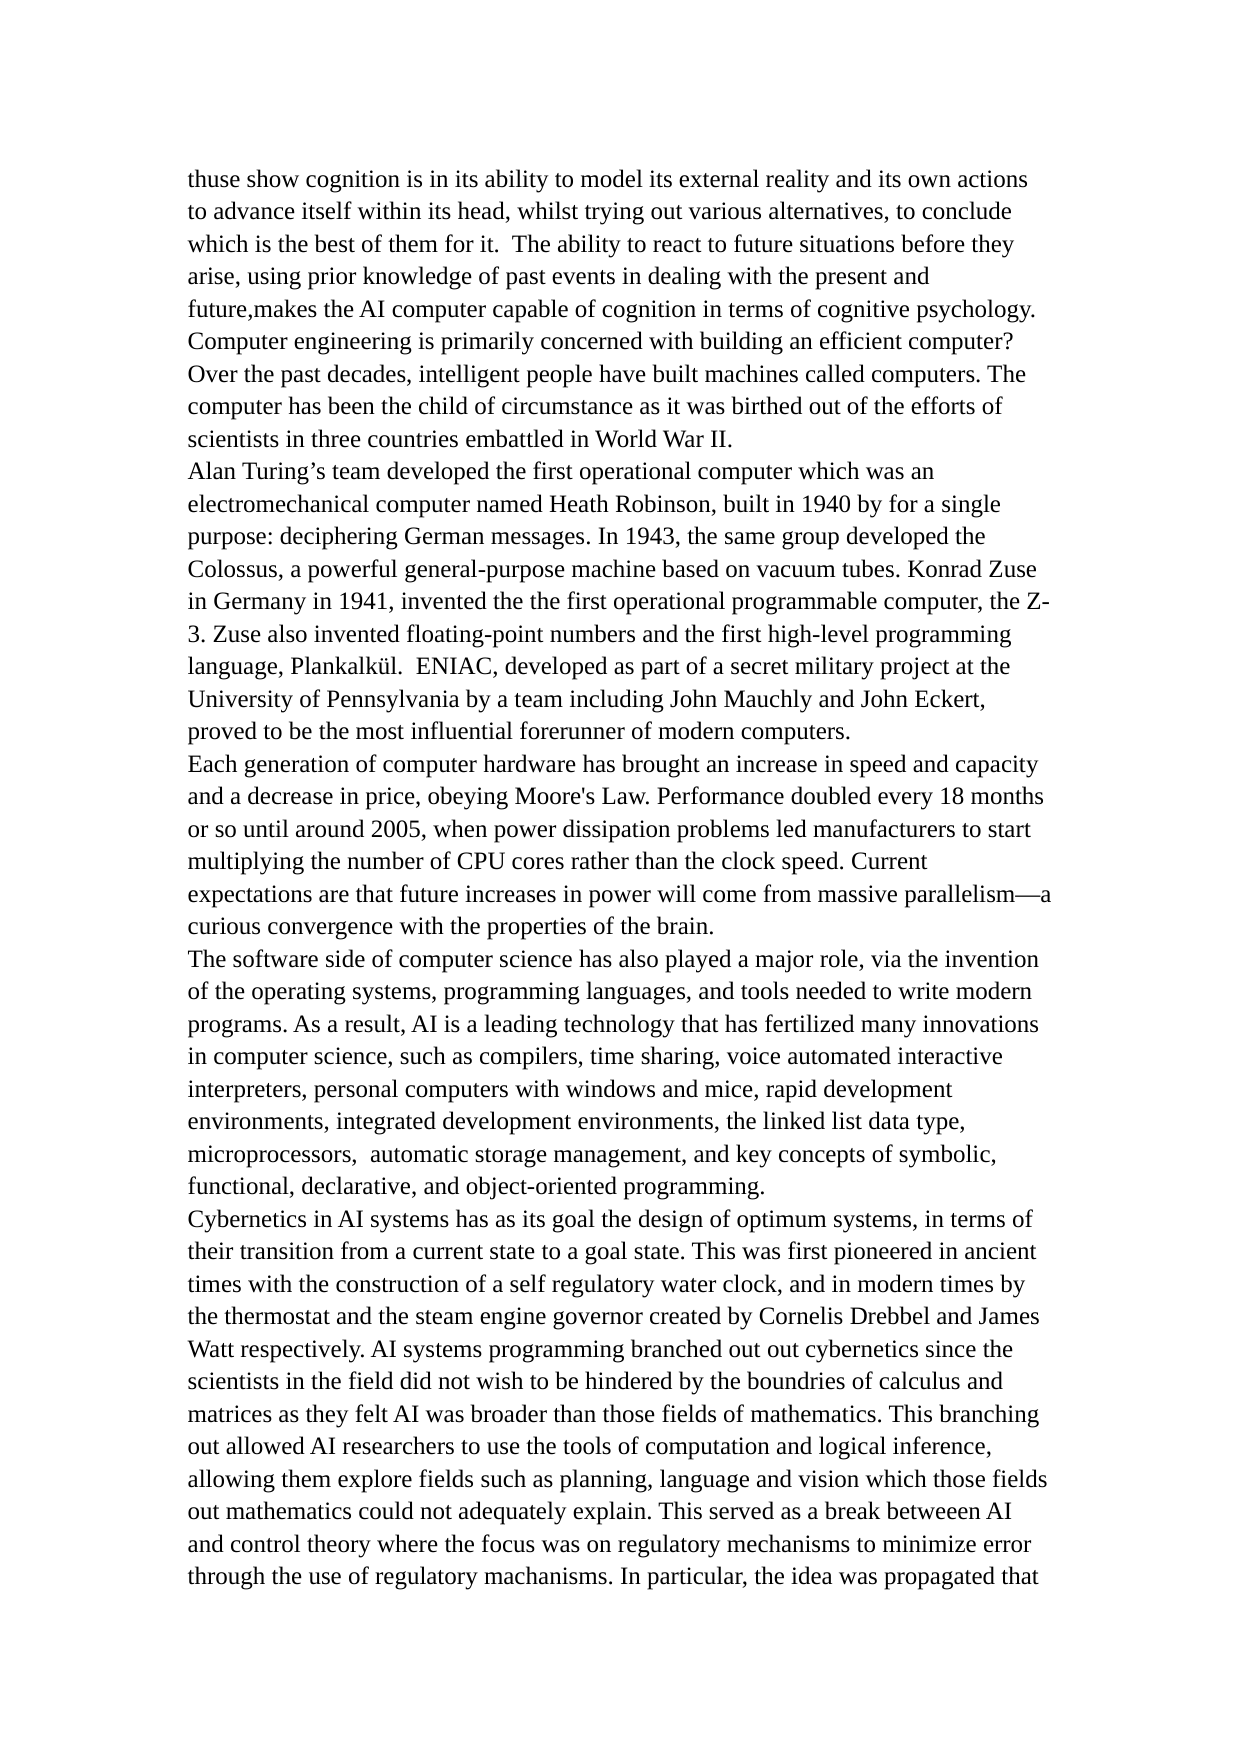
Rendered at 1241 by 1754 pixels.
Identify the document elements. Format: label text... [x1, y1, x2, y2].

text The software side of computer science has also played a major role, via the invention of the operating systems, programming languages, and tools needed to write modern programs. As a result, AI is a leading technology that has fertilized many innovations in computer science, such as compilers, time sharing, voice automated interactive interpreters, personal computers with windows and mice, rapid development environments, integrated development environments, the linked list data type, microprocessors, automatic storage management, and key concepts of symbolic, functional, declarative, and object-oriented programming. [187, 942, 1053, 1202]
text Computer engineering is primarily concerned with building an efficient computer? [187, 324, 1053, 357]
text Each generation of computer hardware has brought an increase in speed and capacity and a decrease in price, obeying Moore's Law. Performance doubled every 18 months or so until around 2005, when power dissipation problems led manufacturers to start multiplying the number of CPU cores rather than the clock speed. Current expectations are that future increases in power will come from massive parallelism—a curious convergence with the properties of the brain. [187, 747, 1053, 942]
text Alan Turing’s team developed the first operational computer which was an electromechanical computer named Heath Robinson, built in 1940 by for a single purpose: deciphering German messages. In 1943, the same group developed the Colossus, a powerful general-purpose machine based on vacuum tubes. Konrad Zuse in Germany in 1941, invented the the first operational programmable computer, the Z-3. Zuse also invented floating-point numbers and the first high-level programming language, Plankalkül. ENIAC, developed as part of a secret military project at the University of Pennsylvania by a team including John Mauchly and John Eckert, proved to be the most influential forerunner of modern computers. [187, 454, 1053, 747]
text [187, 1202, 1053, 1592]
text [187, 162, 1053, 324]
text Over the past decades, intelligent people have built machines called computers. The computer has been the child of circumstance as it was birthed out of the efforts of scientists in three countries embattled in World War II. [187, 357, 1053, 454]
